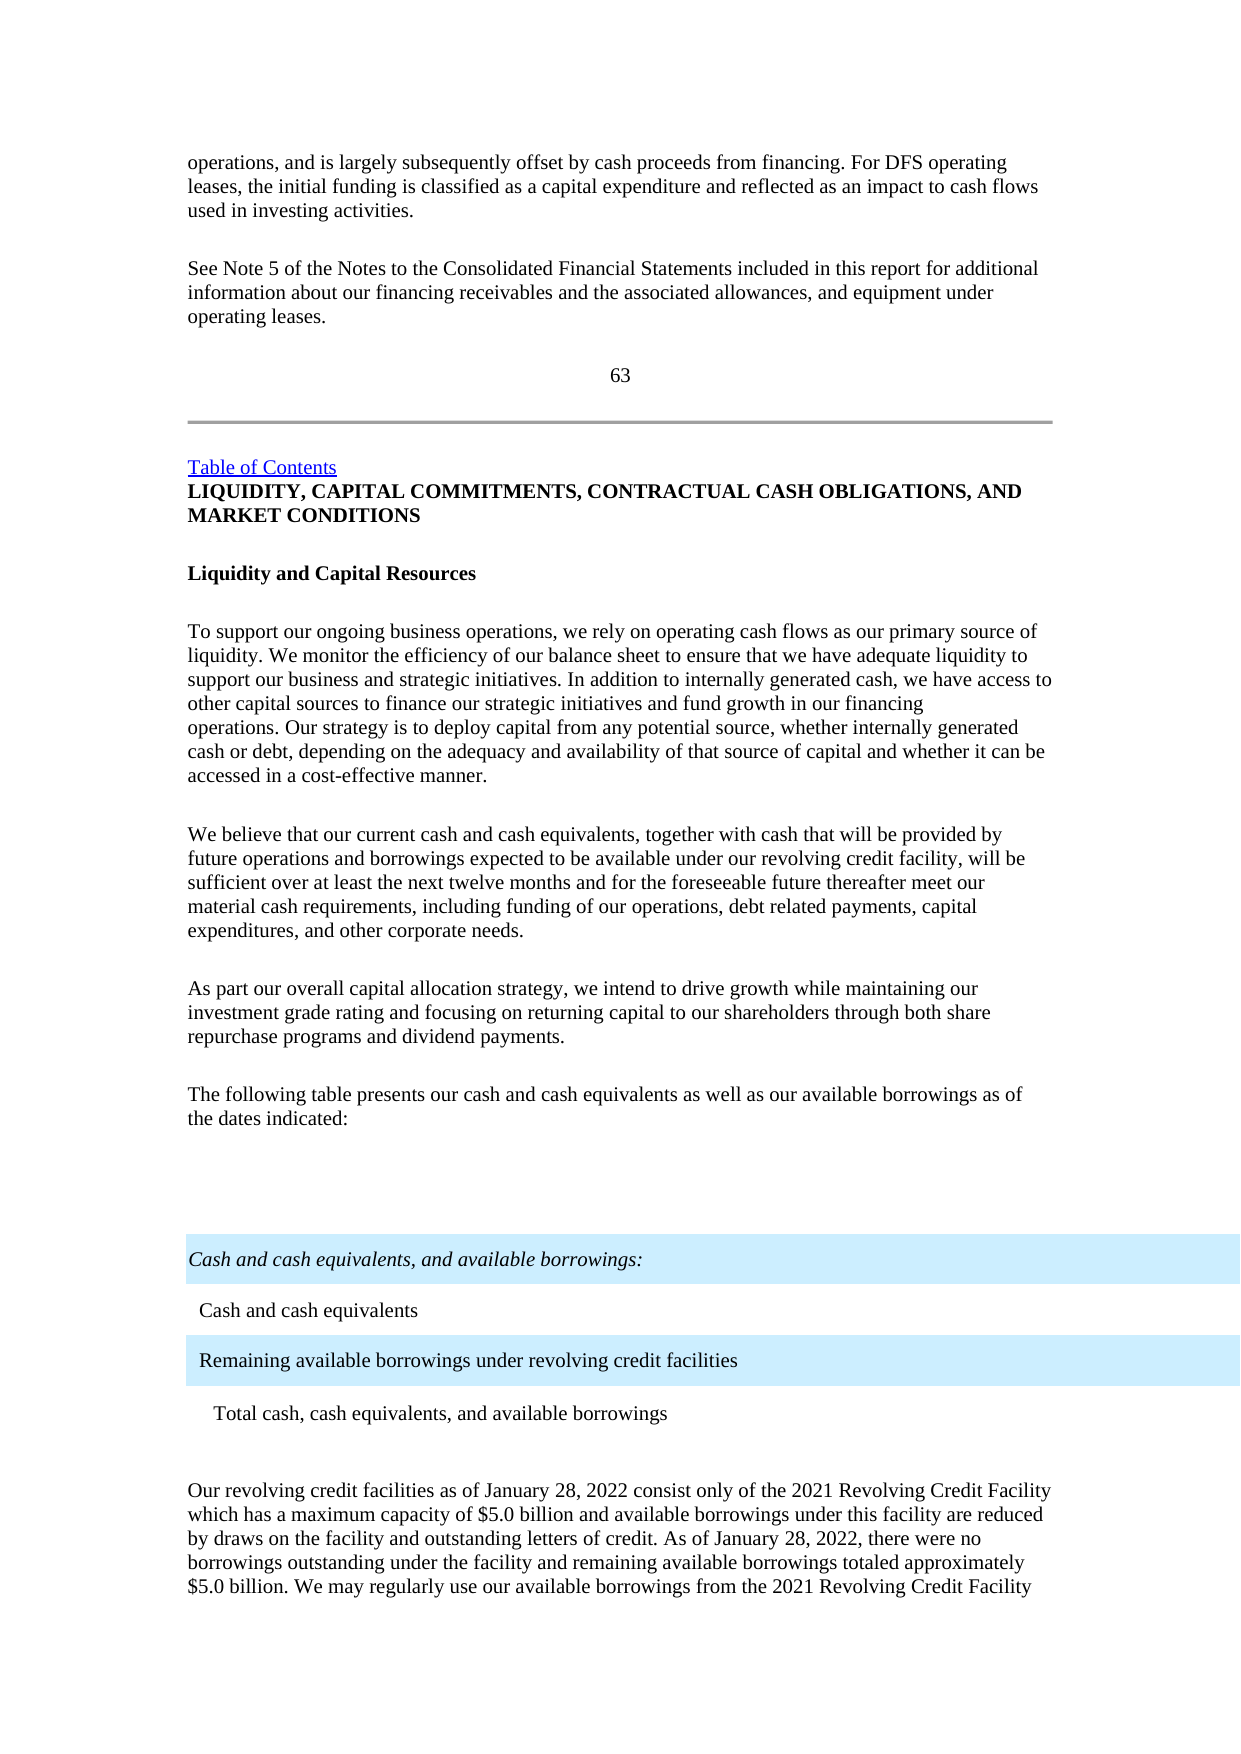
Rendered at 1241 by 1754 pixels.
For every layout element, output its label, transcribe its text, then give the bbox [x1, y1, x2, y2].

text The following table presents our cash and cash equivalents as well as our available borrowings as of the dates indicated: [187, 1082, 1053, 1130]
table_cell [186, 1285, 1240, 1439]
text To support our ongoing business operations, we rely on operating cash flows as our primary source of liquidity. We monitor the efficiency of our balance sheet to ensure that we have adequate liquidity to support our business and strategic initiatives. In addition to internally generated cash, we have access to other capital sources to finance our strategic initiatives and fund growth in our financing operations. Our strategy is to deploy capital from any potential source, whether internally generated cash or debt, depending on the adequacy and availability of that source of capital and whether it can be accessed in a cost-effective manner. [187, 619, 1053, 787]
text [187, 150, 1053, 222]
text See Note 5 of the Notes to the Consolidated Financial Statements included in this report for additional information about our financing receivables and the associated allowances, and equipment under operating leases. [187, 256, 1053, 328]
text We believe that our current cash and cash equivalents, together with cash that will be provided by future operations and borrowings expected to be available under our revolving credit facility, will be sufficient over at least the next twelve months and for the foreseeable future thereafter meet our material cash requirements, including funding of our operations, debt related payments, capital expenditures, and other corporate needs. [187, 822, 1053, 942]
text Liquidity and Capital Resources [187, 561, 1053, 585]
text 63 [187, 362, 1053, 387]
text Table of Contents [187, 455, 1053, 479]
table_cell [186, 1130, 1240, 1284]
text As part our overall capital allocation strategy, we intend to drive growth while maintaining our investment grade rating and focusing on returning capital to our shareholders through both share repurchase programs and dividend payments. [187, 976, 1053, 1048]
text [187, 1478, 1053, 1598]
text LIQUIDITY, CAPITAL COMMITMENTS, CONTRACTUAL CASH OBLIGATIONS, AND MARKET CONDITIONS [187, 479, 1053, 527]
